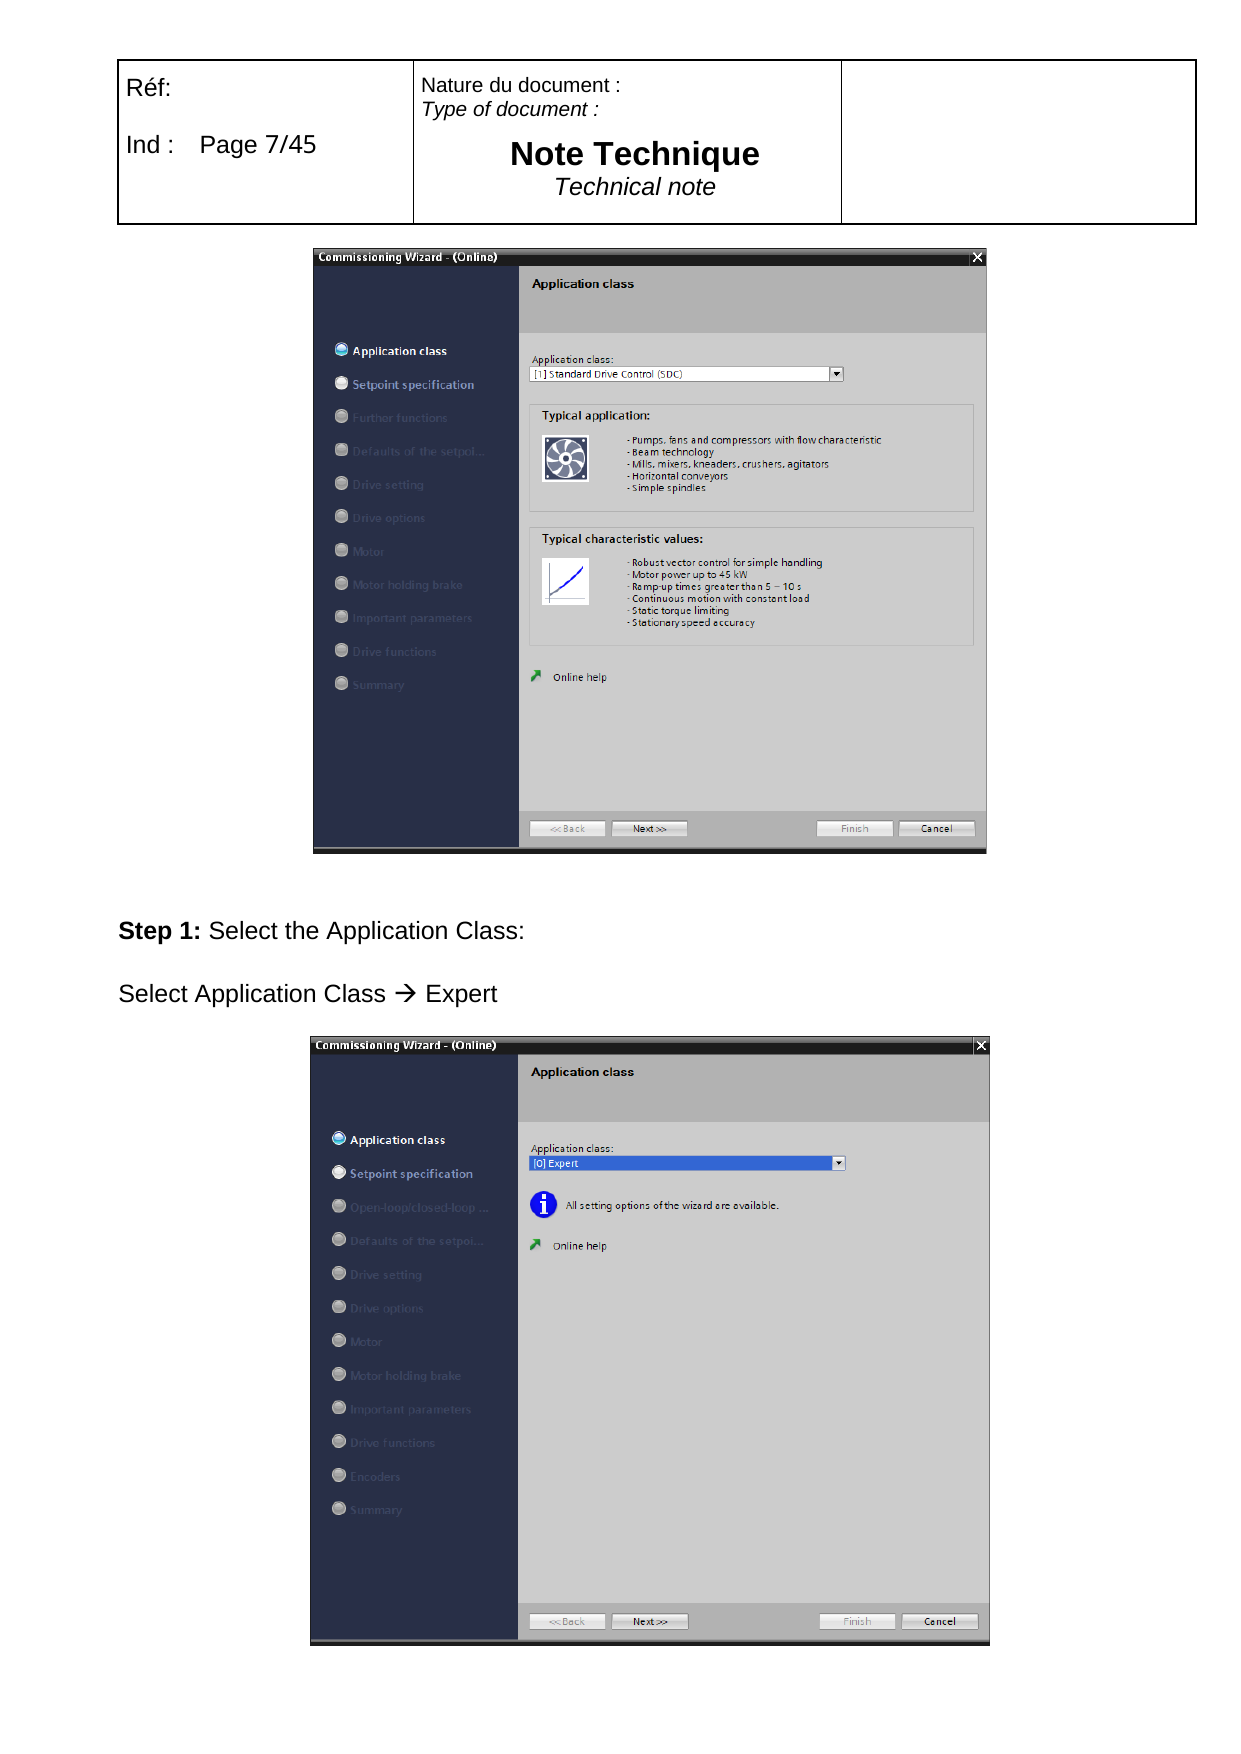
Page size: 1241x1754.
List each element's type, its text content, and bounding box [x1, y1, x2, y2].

text Step 1: Select the Application Class: [118, 916, 1181, 945]
text Select Application Class Expert [118, 979, 1181, 1008]
picture [312, 248, 987, 854]
picture [309, 1036, 990, 1646]
